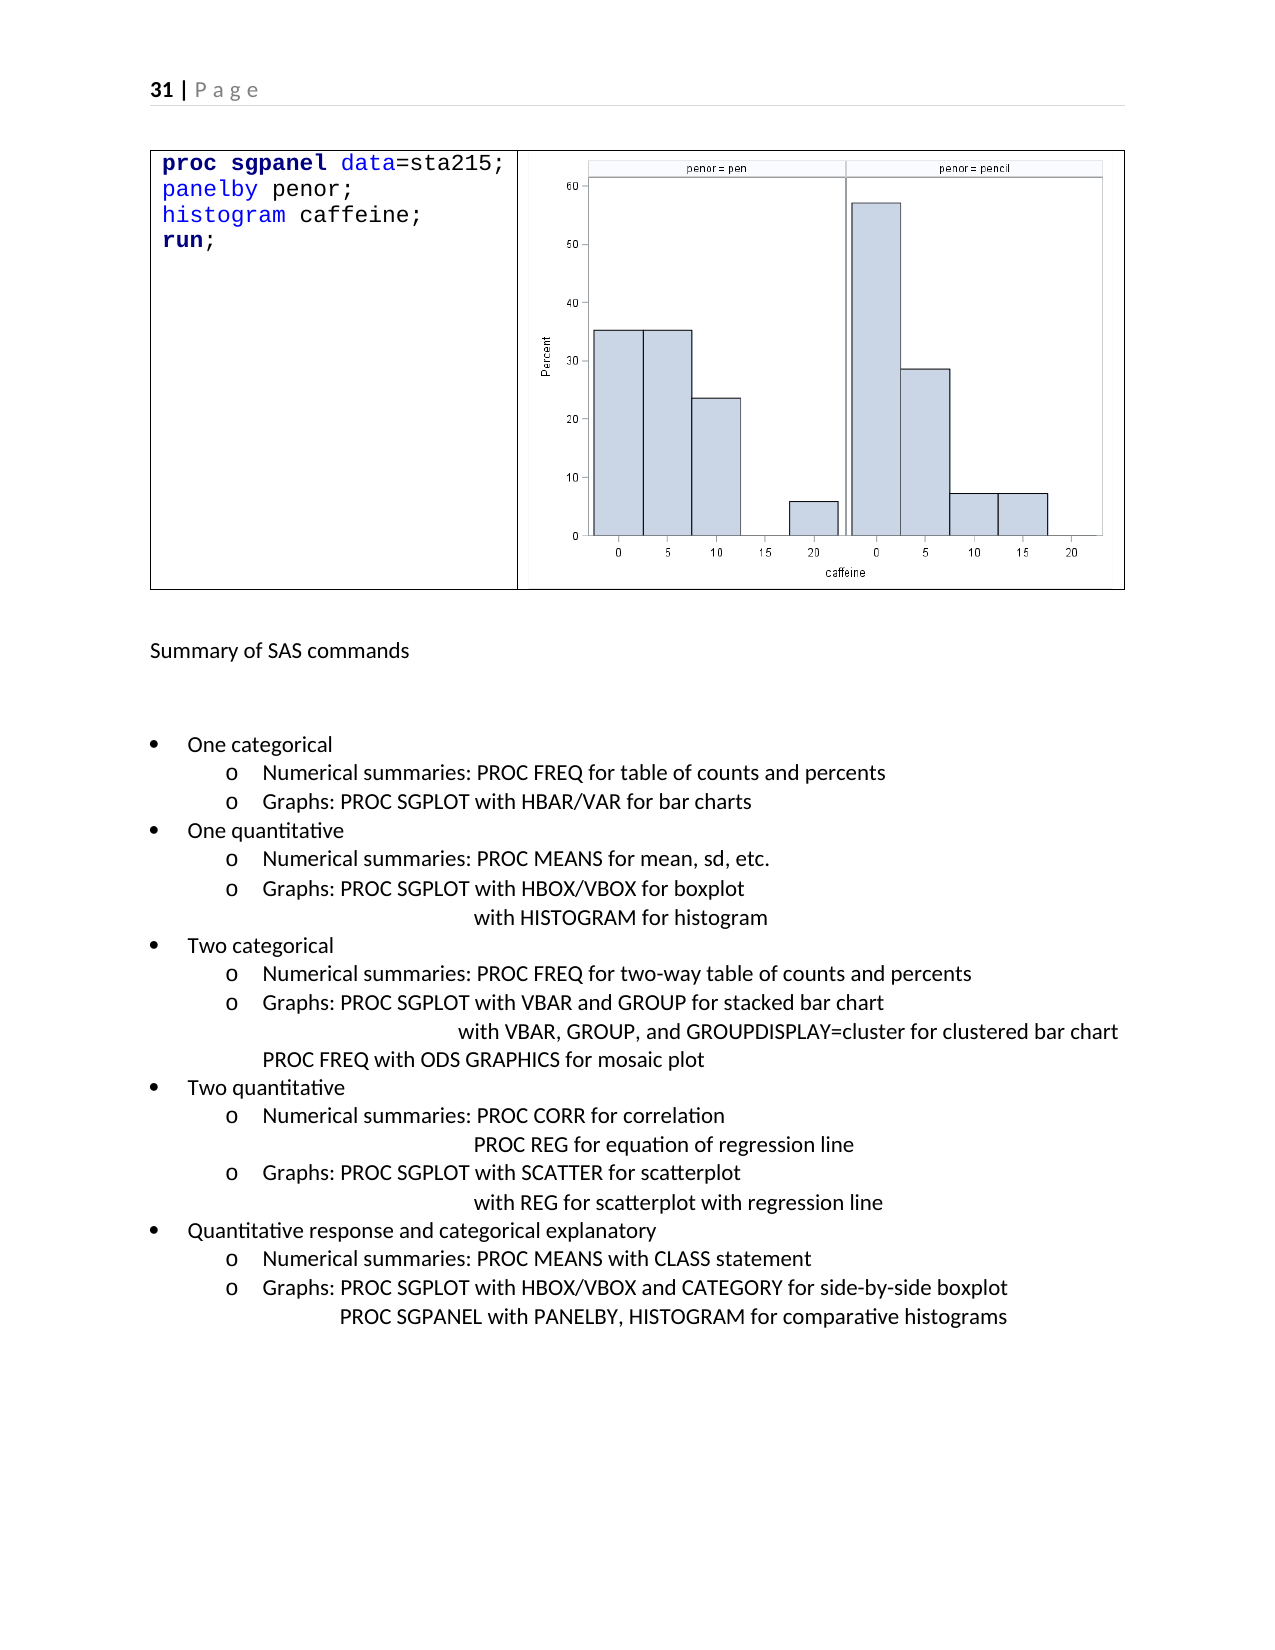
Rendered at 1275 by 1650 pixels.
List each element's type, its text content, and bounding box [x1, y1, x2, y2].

list Numerical summaries: PROC MEANS with CLASS statement [225, 1244, 1125, 1273]
list Numerical summaries: PROC MEANS for mean, sd, etc. [225, 844, 1125, 874]
table_header [518, 151, 528, 588]
list Graphs: PROC SGPLOT with VBAR and GROUP for stacked bar chart with VBAR, GROUP, and GROUPDISPLAY=cluster for clustered bar chart PROC FREQ with ODS GRAPHICS for mosaic plot [225, 988, 1125, 1073]
list Numerical summaries: PROC CORR for correlation PROC REG for equation of regression line [225, 1101, 1125, 1158]
list Graphs: PROC SGPLOT with HBOX/VBOX and CATEGORY for side-by-side boxplot PROC SGPANEL with PANELBY, HISTOGRAM for comparative histograms [225, 1273, 1125, 1330]
text Summary of SAS commands [150, 636, 1125, 664]
list Numerical summaries: PROC FREQ for table of counts and percents [225, 758, 1125, 787]
list Two categorical [150, 931, 1125, 959]
list One quantitative [150, 817, 1125, 844]
list Numerical summaries: PROC FREQ for two-way table of counts and percents [225, 959, 1125, 988]
table_header [1113, 151, 1124, 588]
list Graphs: PROC SGPLOT with HBOX/VBOX for boxplot with HISTOGRAM for histogram [225, 874, 1125, 931]
list Quantitative response and categorical explanatory [150, 1216, 1125, 1244]
picture [528, 151, 1113, 589]
list Graphs: PROC SGPLOT with HBAR/VAR for bar charts [225, 787, 1125, 817]
list One categorical [150, 730, 1125, 758]
list Two quantitative [150, 1073, 1125, 1101]
table_header proc sgpanel data=sta215; panelby penor; histogram caffeine; run; [151, 151, 517, 588]
list Graphs: PROC SGPLOT with SCATTER for scatterplot with REG for scatterplot with regression line [225, 1158, 1125, 1216]
